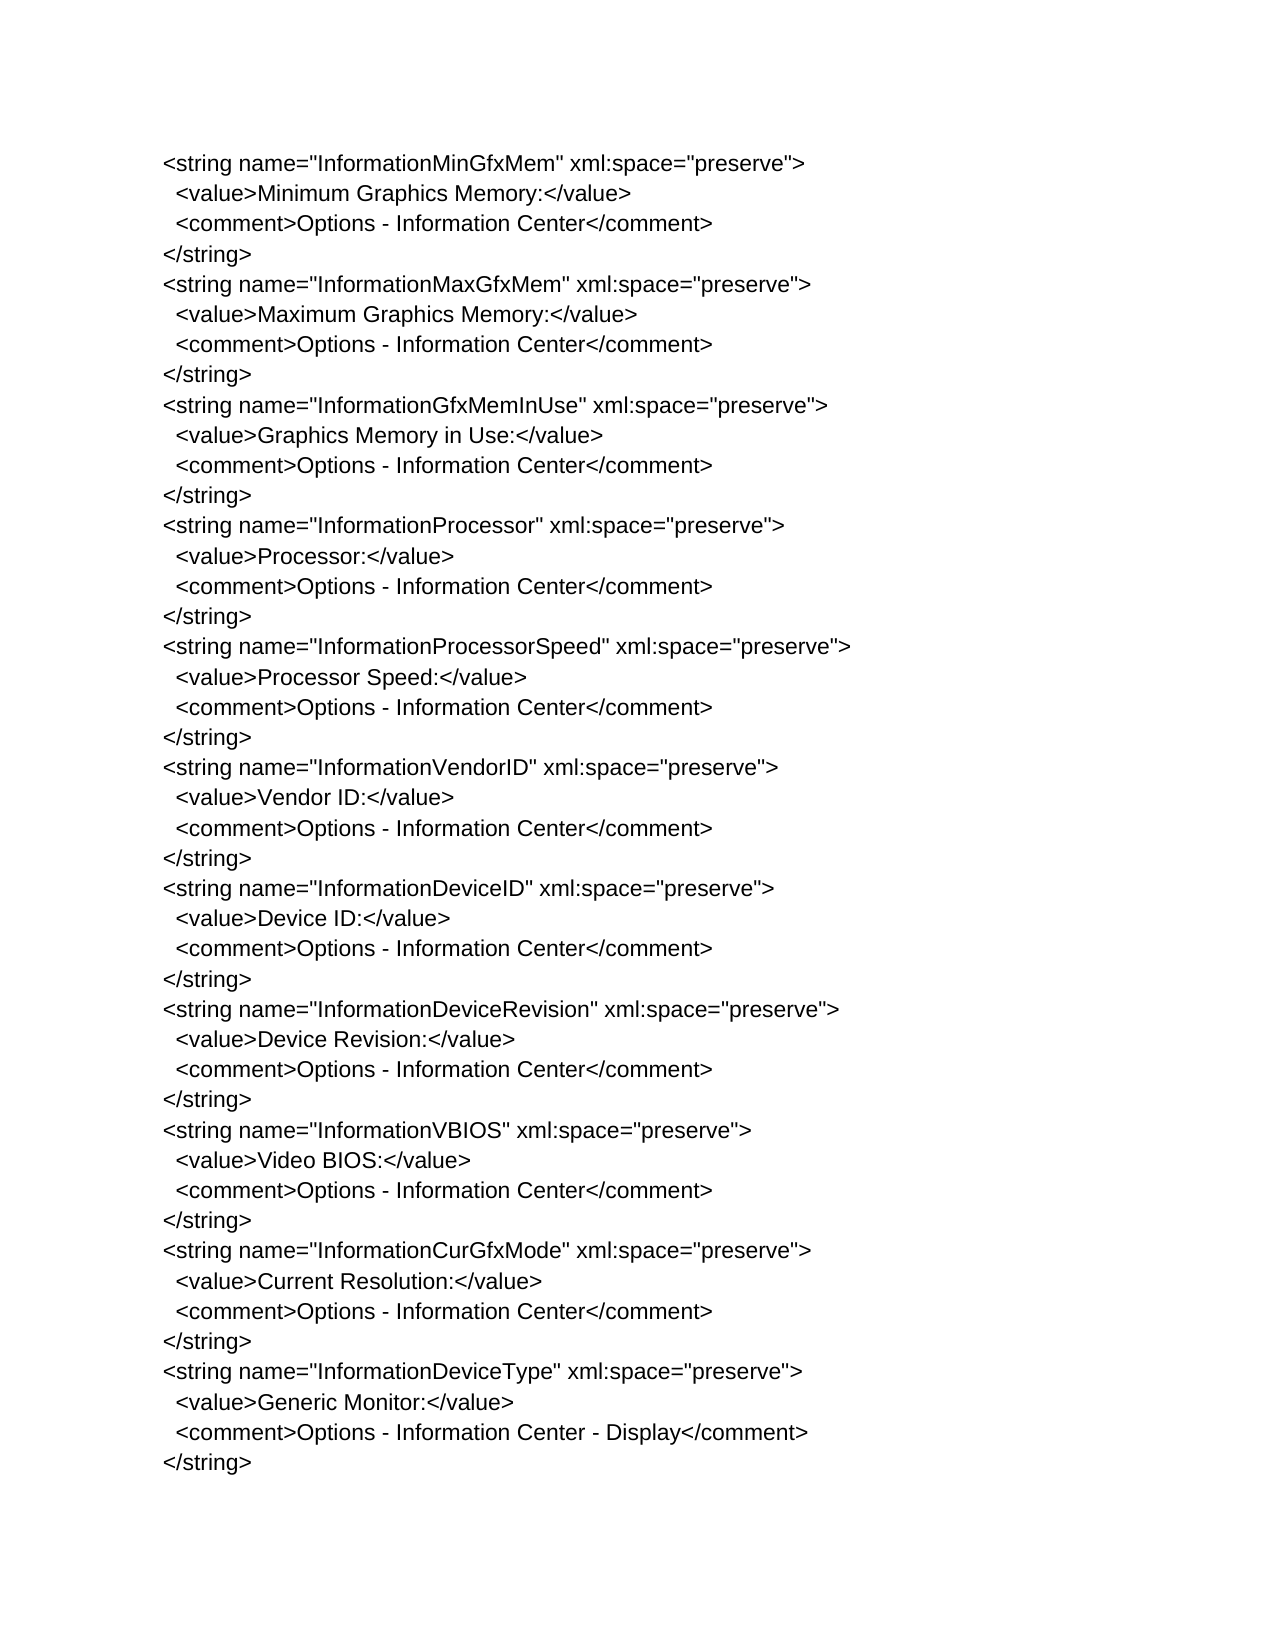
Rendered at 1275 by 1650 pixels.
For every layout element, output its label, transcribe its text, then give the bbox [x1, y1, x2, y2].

text <comment>Options - Information Center</comment> [150, 1056, 1125, 1083]
text </string> [150, 1207, 1125, 1234]
text <value>Graphics Memory in Use:</value> [150, 422, 1125, 448]
text <comment>Options - Information Center</comment> [150, 331, 1125, 358]
text </string> [150, 1449, 1125, 1475]
text </string> [150, 724, 1125, 750]
text <string name="InformationVendorID" xml:space="preserve"> [150, 754, 1125, 781]
text </string> [150, 603, 1125, 629]
text <string name="InformationDeviceRevision" xml:space="preserve"> [150, 996, 1125, 1022]
text <comment>Options - Information Center</comment> [150, 1298, 1125, 1324]
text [150, 1419, 1125, 1445]
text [150, 210, 1125, 237]
text <comment>Options - Information Center</comment> [150, 573, 1125, 599]
text <value>Processor:</value> [150, 543, 1125, 569]
text <value>Generic Monitor:</value> [150, 1388, 1125, 1415]
text </string> [150, 1328, 1125, 1354]
text <string name="InformationVBIOS" xml:space="preserve"> [150, 1117, 1125, 1143]
text </string> [150, 966, 1125, 992]
text </string> [150, 241, 1125, 267]
text <value>Minimum Graphics Memory:</value> [150, 180, 1125, 207]
text <value>Device Revision:</value> [150, 1026, 1125, 1052]
text </string> [150, 482, 1125, 509]
text <string name="InformationMaxGfxMem" xml:space="preserve"> [150, 271, 1125, 297]
text <string name="InformationProcessor" xml:space="preserve"> [150, 512, 1125, 539]
text <string name="InformationDeviceType" xml:space="preserve"> [150, 1358, 1125, 1385]
text <string name="InformationCurGfxMode" xml:space="preserve"> [150, 1237, 1125, 1264]
text <string name="InformationDeviceID" xml:space="preserve"> [150, 875, 1125, 901]
text </string> [150, 1086, 1125, 1113]
text <value>Maximum Graphics Memory:</value> [150, 301, 1125, 327]
text <value>Device ID:</value> [150, 905, 1125, 932]
text <value>Vendor ID:</value> [150, 784, 1125, 811]
text <comment>Options - Information Center</comment> [150, 935, 1125, 962]
text <string name="InformationProcessorSpeed" xml:space="preserve"> [150, 633, 1125, 660]
text <value>Current Resolution:</value> [150, 1268, 1125, 1294]
text <string name="InformationMinGfxMem" xml:space="preserve"> [150, 150, 1125, 176]
text </string> [150, 361, 1125, 388]
text <value>Video BIOS:</value> [150, 1147, 1125, 1173]
text <comment>Options - Information Center</comment> [150, 694, 1125, 720]
text <comment>Options - Information Center</comment> [150, 814, 1125, 841]
text <comment>Options - Information Center</comment> [150, 452, 1125, 478]
text <string name="InformationGfxMemInUse" xml:space="preserve"> [150, 392, 1125, 418]
text <value>Processor Speed:</value> [150, 663, 1125, 690]
text <comment>Options - Information Center</comment> [150, 1177, 1125, 1203]
text </string> [150, 845, 1125, 871]
